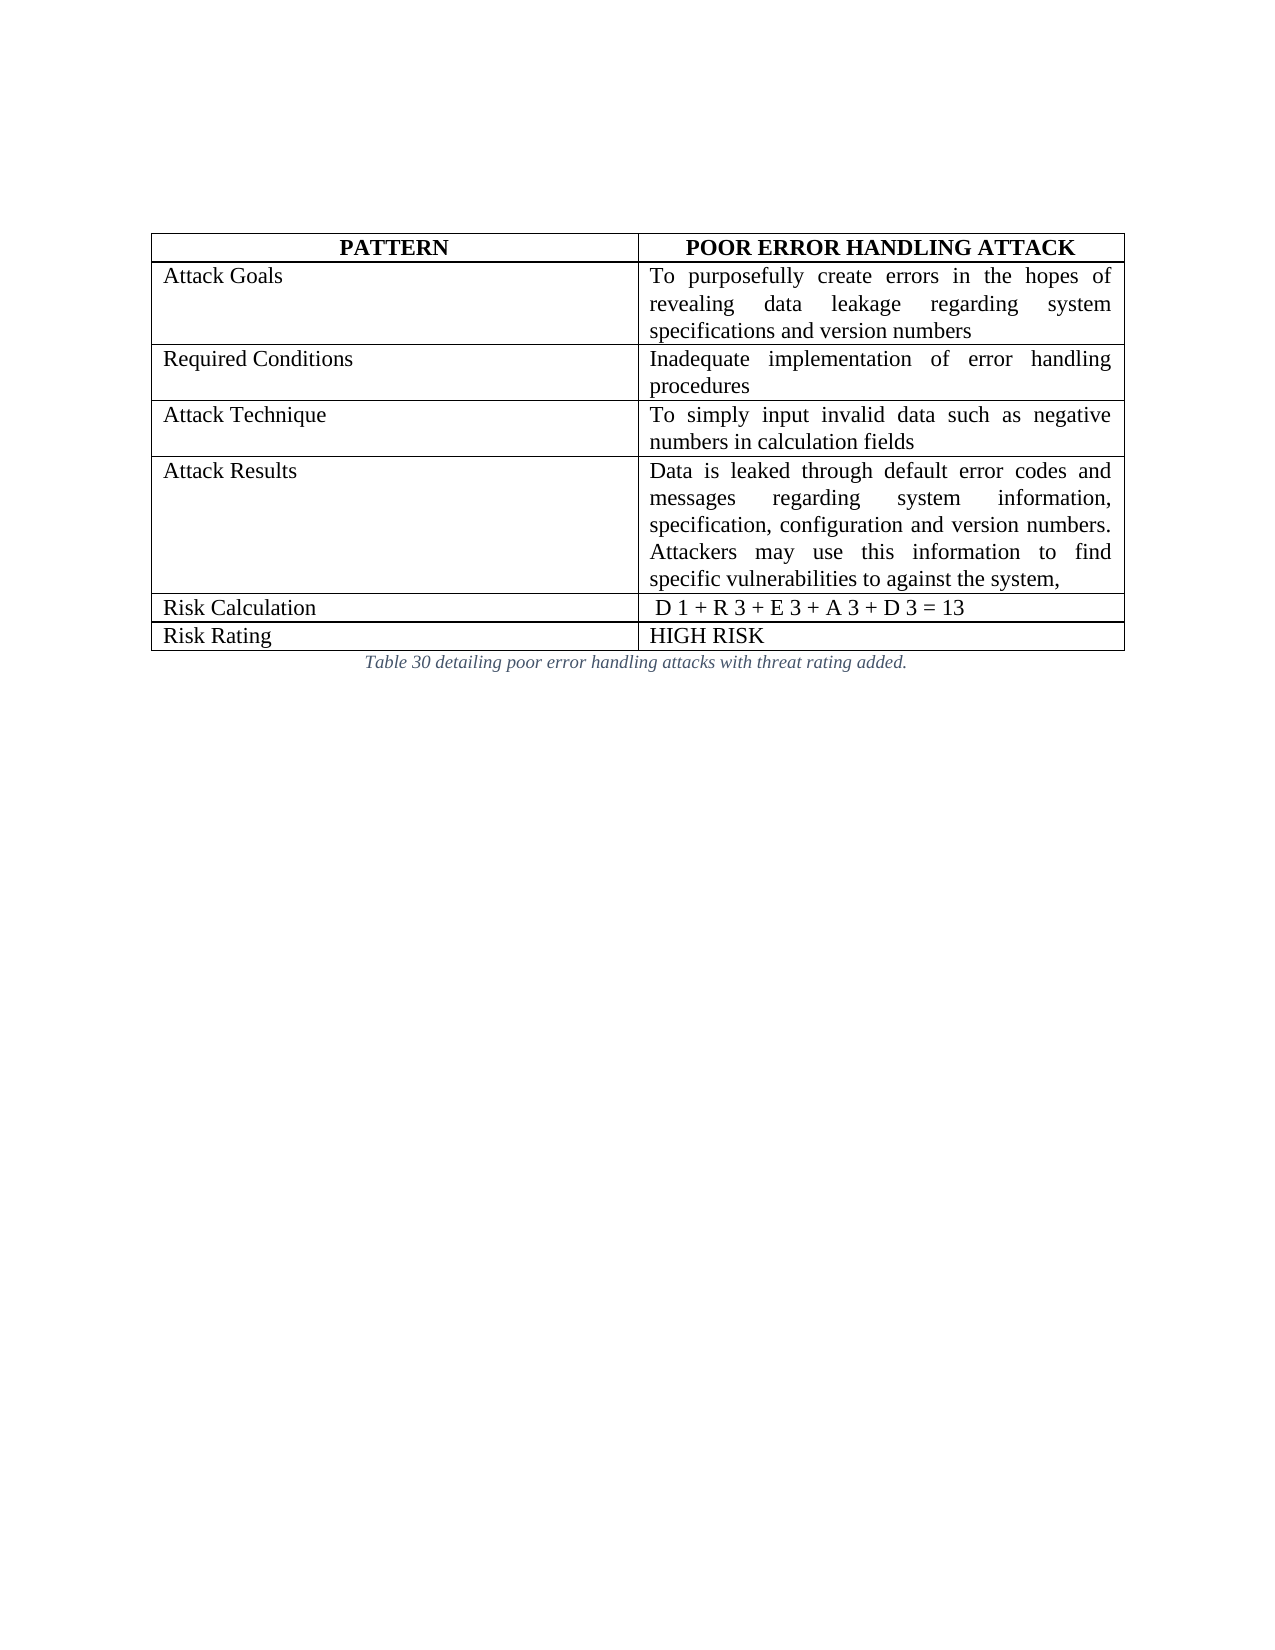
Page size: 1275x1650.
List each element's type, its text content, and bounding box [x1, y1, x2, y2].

table_cell Required Conditions [152, 345, 638, 400]
table_cell To simply input invalid data such as negative numbers in calculation fields [639, 401, 1124, 456]
table_header PATTERN [152, 234, 638, 261]
table_cell D 1 + R 3 + E 3 + A 3 + D 3 = 13 [639, 594, 1124, 621]
table_cell To purposefully create errors in the hopes of revealing data leakage regarding system specifications and version numbers [639, 263, 1124, 344]
table_header POOR ERROR HANDLING ATTACK [639, 234, 1124, 261]
table_cell Attack Technique [152, 401, 638, 456]
table_cell Data is leaked through default error codes and messages regarding system information, specification, configuration and version numbers. Attackers may use this information to find specific vulnerabilities to against the system, [639, 457, 1124, 593]
table_cell HIGH RISK [639, 623, 1124, 650]
table_cell Attack Goals [152, 263, 638, 344]
table_cell Risk Rating [152, 623, 638, 650]
table_cell Risk Calculation [152, 594, 638, 621]
table_cell Attack Results [152, 457, 638, 593]
table_cell Inadequate implementation of error handling procedures [639, 345, 1124, 400]
